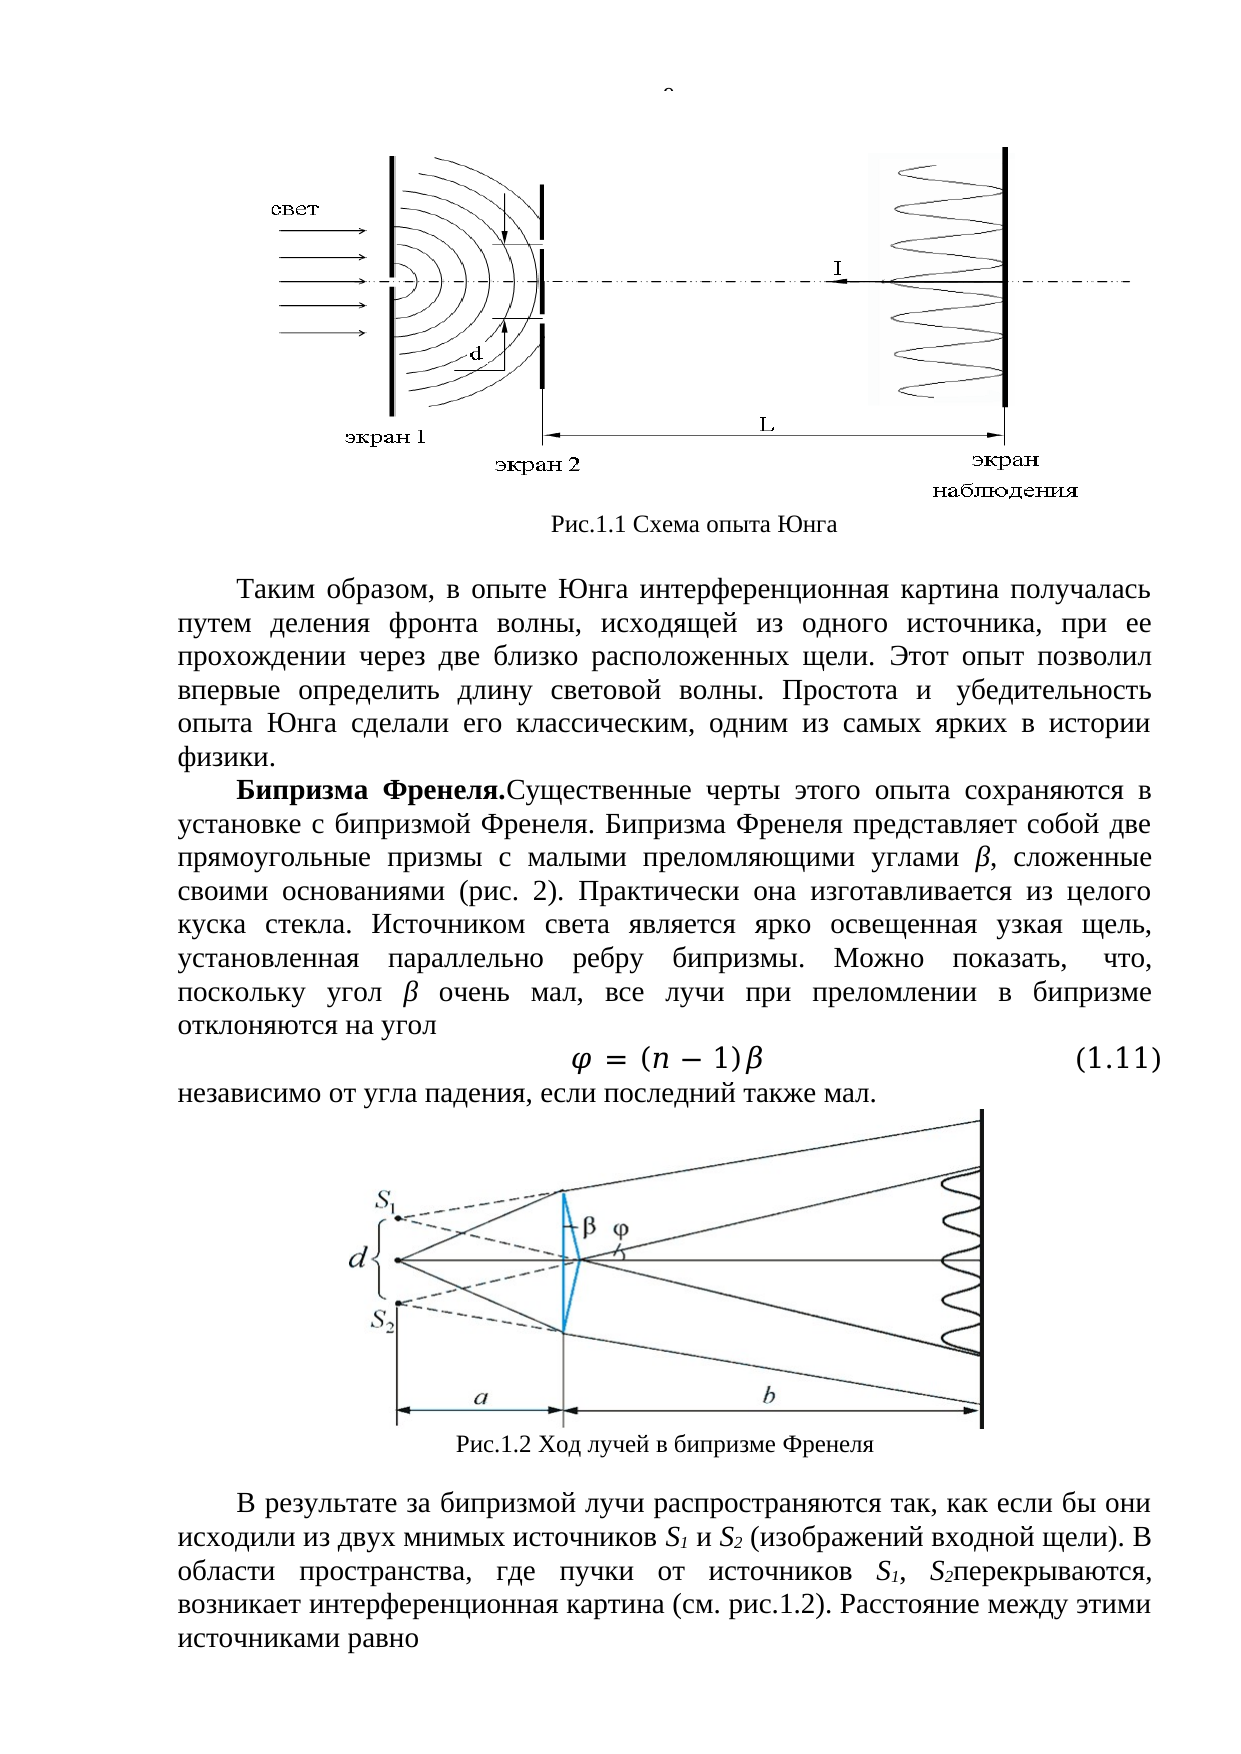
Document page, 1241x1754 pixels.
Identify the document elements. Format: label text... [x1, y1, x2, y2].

picture [348, 1109, 984, 1429]
picture [271, 147, 1132, 499]
text В результате за бипризмой лучи распространяются так, как если бы они исходили из двух мнимых источников S1 и S2 (изображений входной щели). В области пространства, где пучки от источников S1, S2перекрываются, возникает интерференционная картина (см. рис.1.2). Расстояние между этими источниками равно [177, 1486, 1152, 1653]
text Таким образом, в опыте Юнга интерференционная картина получалась путем деления фронта волны, исходящей из одного источника, при ее прохождении через две близко расположенных щели. Этот опыт позволил впервые определить длину световой волны. Простота и убедительность опыта Юнга сделали его классическим, одним из самых ярких в истории физики. [177, 571, 1152, 772]
text Рис.1.2 Ход лучей в бипризме Френеля [169, 1429, 1161, 1457]
text независимо от угла падения, если последний также мал. [177, 1076, 1180, 1109]
text Бипризма Френеля.Существенные черты этого опыта сохраняются в установке с бипризмой Френеля. Бипризма Френеля представляет собой две прямоугольные призмы с малыми преломляющими углами β, сложенные своими основаниями (рис. 2). Практически она изготавливается из целого куска стекла. Источником света является ярко освещенная узкая щель, установленная параллельно ребру бипризмы. Можно показать, что, поскольку угол β очень мал, все лучи при преломлении в бипризме отклоняются на угол [177, 772, 1152, 1041]
text 𝜑 = (𝑛 − 1)𝛽 (1.11) [570, 1041, 1180, 1076]
text Рис.1.1 Схема опыта Юнга [551, 509, 1180, 538]
